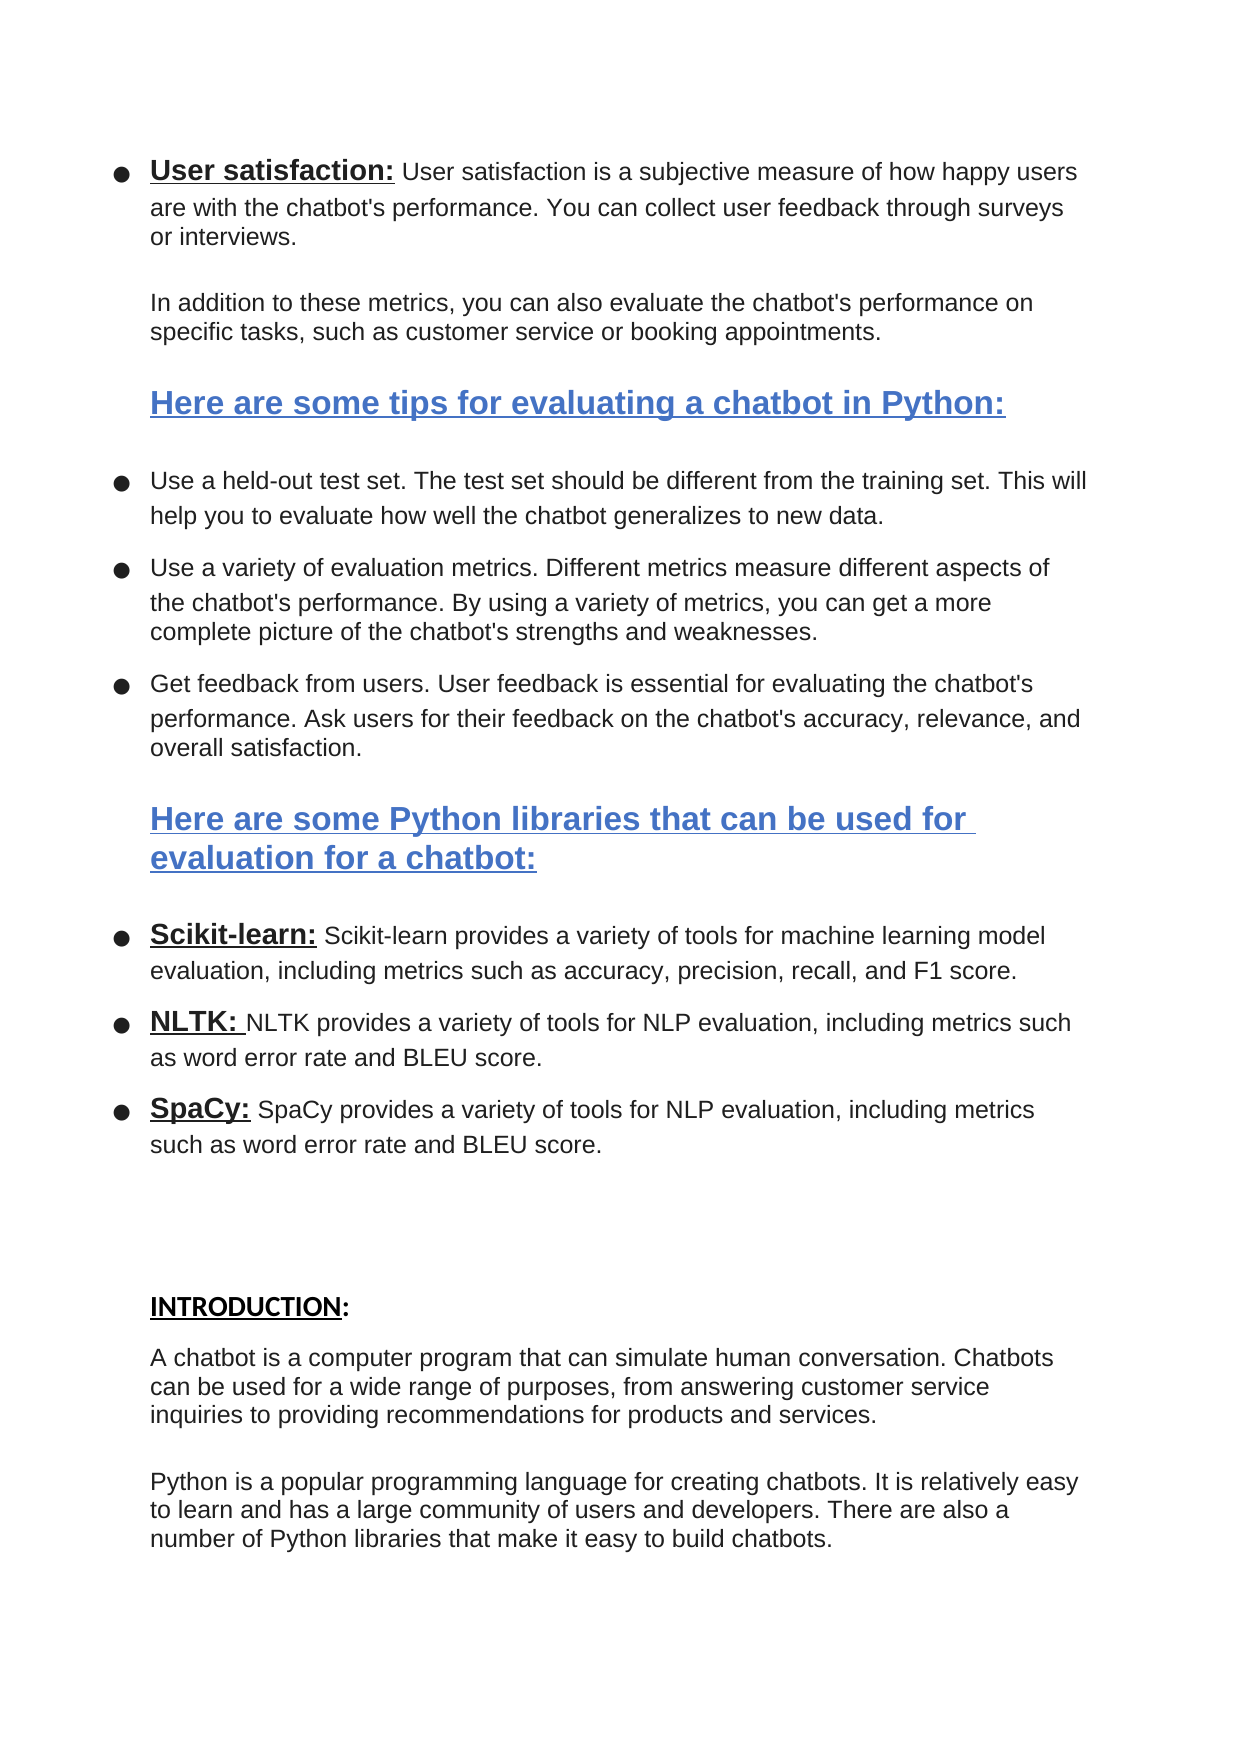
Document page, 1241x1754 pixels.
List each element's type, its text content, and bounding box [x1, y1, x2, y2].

list NLTK: NLTK provides a variety of tools for NLP evaluation, including metrics such as word error rate and BLEU score. [112, 1001, 1090, 1072]
text Here are some Python libraries that can be used for evaluation for a chatbot: [150, 799, 1090, 876]
text In addition to these metrics, you can also evaluate the chatbot's performance on specific tasks, such as customer service or booking appointments. [150, 288, 1090, 345]
list Get feedback from users. User feedback is essential for evaluating the chatbot's performance. Ask users for their feedback on the chatbot's accuracy, relevance, and overall satisfaction. [112, 662, 1090, 762]
list SpaCy: SpaCy provides a variety of tools for NLP evaluation, including metrics such as word error rate and BLEU score. [112, 1088, 1090, 1159]
list Scikit-learn: Scikit-learn provides a variety of tools for machine learning model evaluation, including metrics such as accuracy, precision, recall, and F1 score. [112, 914, 1090, 985]
text Python is a popular programming language for creating chatbots. It is relatively easy to learn and has a large community of users and developers. There are also a number of Python libraries that make it easy to build chatbots. [150, 1467, 1090, 1553]
text Here are some tips for evaluating a chatbot in Python: [150, 383, 1090, 421]
list Use a held-out test set. The test set should be different from the training set. This will help you to evaluate how well the chatbot generalizes to new data. [112, 459, 1090, 530]
text A chatbot is a computer program that can simulate human conversation. Chatbots can be used for a wide range of purposes, from answering customer service inquiries to providing recommendations for products and services. [150, 1343, 1090, 1429]
text INTRODUCTION: [150, 1288, 1090, 1323]
list Use a variety of evaluation metrics. Different metrics measure different aspects of the chatbot's performance. By using a variety of metrics, you can get a more complete picture of the chatbot's strengths and weaknesses. [112, 546, 1090, 646]
list User satisfaction: User satisfaction is a subjective measure of how happy users are with the chatbot's performance. You can collect user feedback through surveys or interviews. [112, 150, 1090, 250]
